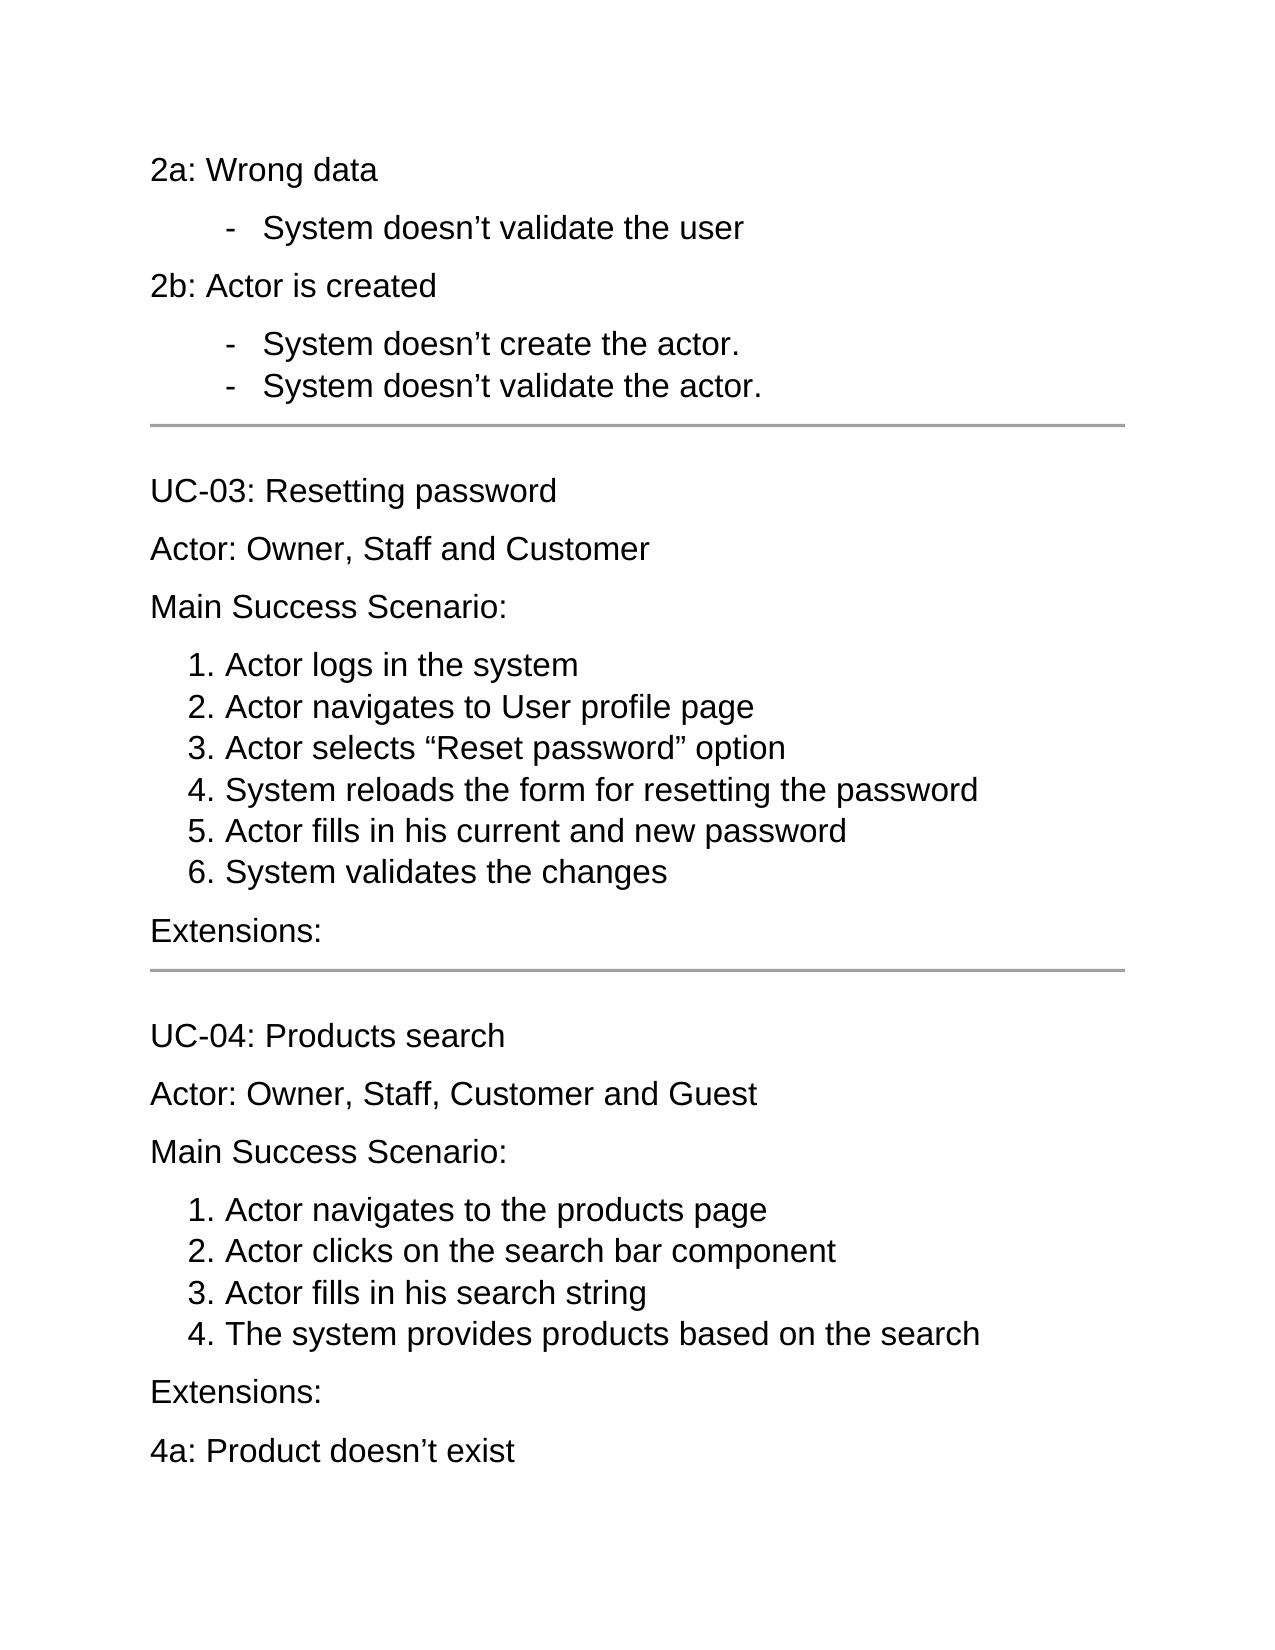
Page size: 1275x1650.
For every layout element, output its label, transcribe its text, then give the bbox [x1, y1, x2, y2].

list System doesn’t validate the actor. [225, 366, 1125, 404]
list System doesn’t create the actor. [225, 324, 1125, 363]
list The system provides products based on the search [187, 1314, 1125, 1353]
list Actor clicks on the search bar component [187, 1231, 1125, 1270]
text UC-03: Resetting password [150, 471, 1125, 509]
list Actor fills in his search string [187, 1273, 1125, 1311]
list System doesn’t validate the user [225, 208, 1125, 247]
text Actor: Owner, Staff, Customer and Guest [150, 1074, 1125, 1112]
list Actor navigates to the products page [187, 1190, 1125, 1228]
list System validates the changes [187, 852, 1125, 891]
text Extensions: [150, 911, 1125, 949]
text Actor: Owner, Staff and Customer [150, 529, 1125, 567]
text UC-04: Products search [150, 1016, 1125, 1054]
text 4a: Product doesn’t exist [150, 1431, 1125, 1469]
list Actor logs in the system [187, 645, 1125, 684]
list Actor navigates to User profile page [187, 687, 1125, 725]
list Actor fills in his current and new password [187, 811, 1125, 849]
text Main Success Scenario: [150, 1132, 1125, 1170]
list System reloads the form for resetting the password [187, 769, 1125, 808]
text 2a: Wrong data [150, 150, 1125, 188]
list Actor selects “Reset password” option [187, 728, 1125, 767]
text 2b: Actor is created [150, 266, 1125, 305]
text Extensions: [150, 1372, 1125, 1411]
text Main Success Scenario: [150, 587, 1125, 626]
